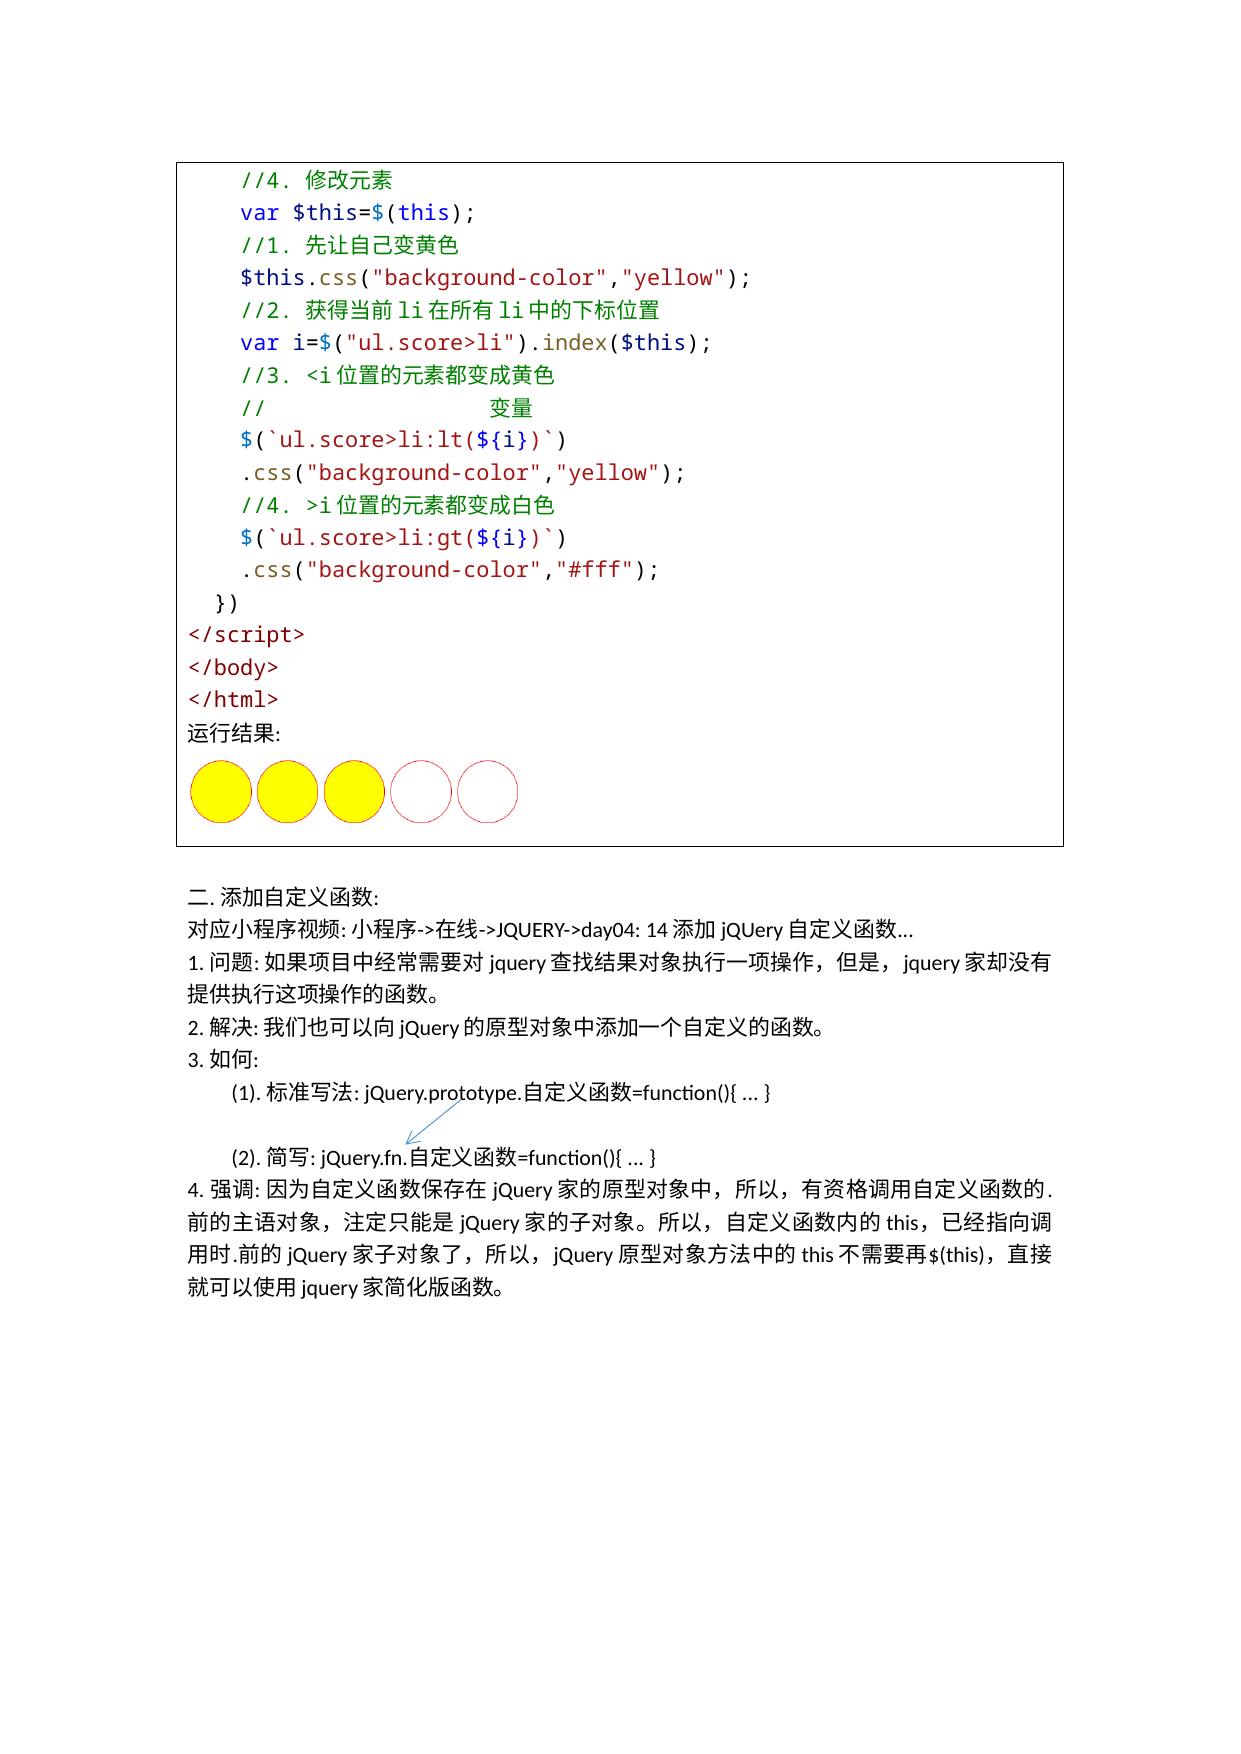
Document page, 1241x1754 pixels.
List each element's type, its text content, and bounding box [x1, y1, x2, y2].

text 3. 如何: [187, 1042, 1053, 1074]
picture [187, 748, 526, 836]
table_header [177, 163, 1063, 846]
text 二. 添加自定义函数: [187, 879, 1053, 912]
text (2). 简写: jQuery.fn.自定义函数=function(){ ... } [187, 1139, 1053, 1172]
text 4. 强调: 因为自定义函数保存在jQuery家的原型对象中，所以，有资格调用自定义函数的.前的主语对象，注定只能是jQuery家的子对象。所以，自定义函数内的this，已经指向调用时.前的jQuery家子对象了，所以，jQuery原型对象方法中的this不需要再$(this)，直接就可以使用jquery家简化版函数。 [187, 1172, 1053, 1302]
text 1. 问题: 如果项目中经常需要对jquery查找结果对象执行一项操作，但是，jquery家却没有提供执行这项操作的函数。 [187, 944, 1053, 1009]
text (1). 标准写法: jQuery.prototype.自定义函数=function(){ ... } [187, 1074, 1053, 1107]
text 2. 解决: 我们也可以向jQuery的原型对象中添加一个自定义的函数。 [187, 1009, 1053, 1042]
text 对应小程序视频: 小程序->在线->JQUERY->day04: 14 添加jQUery自定义函数... [187, 912, 1053, 944]
